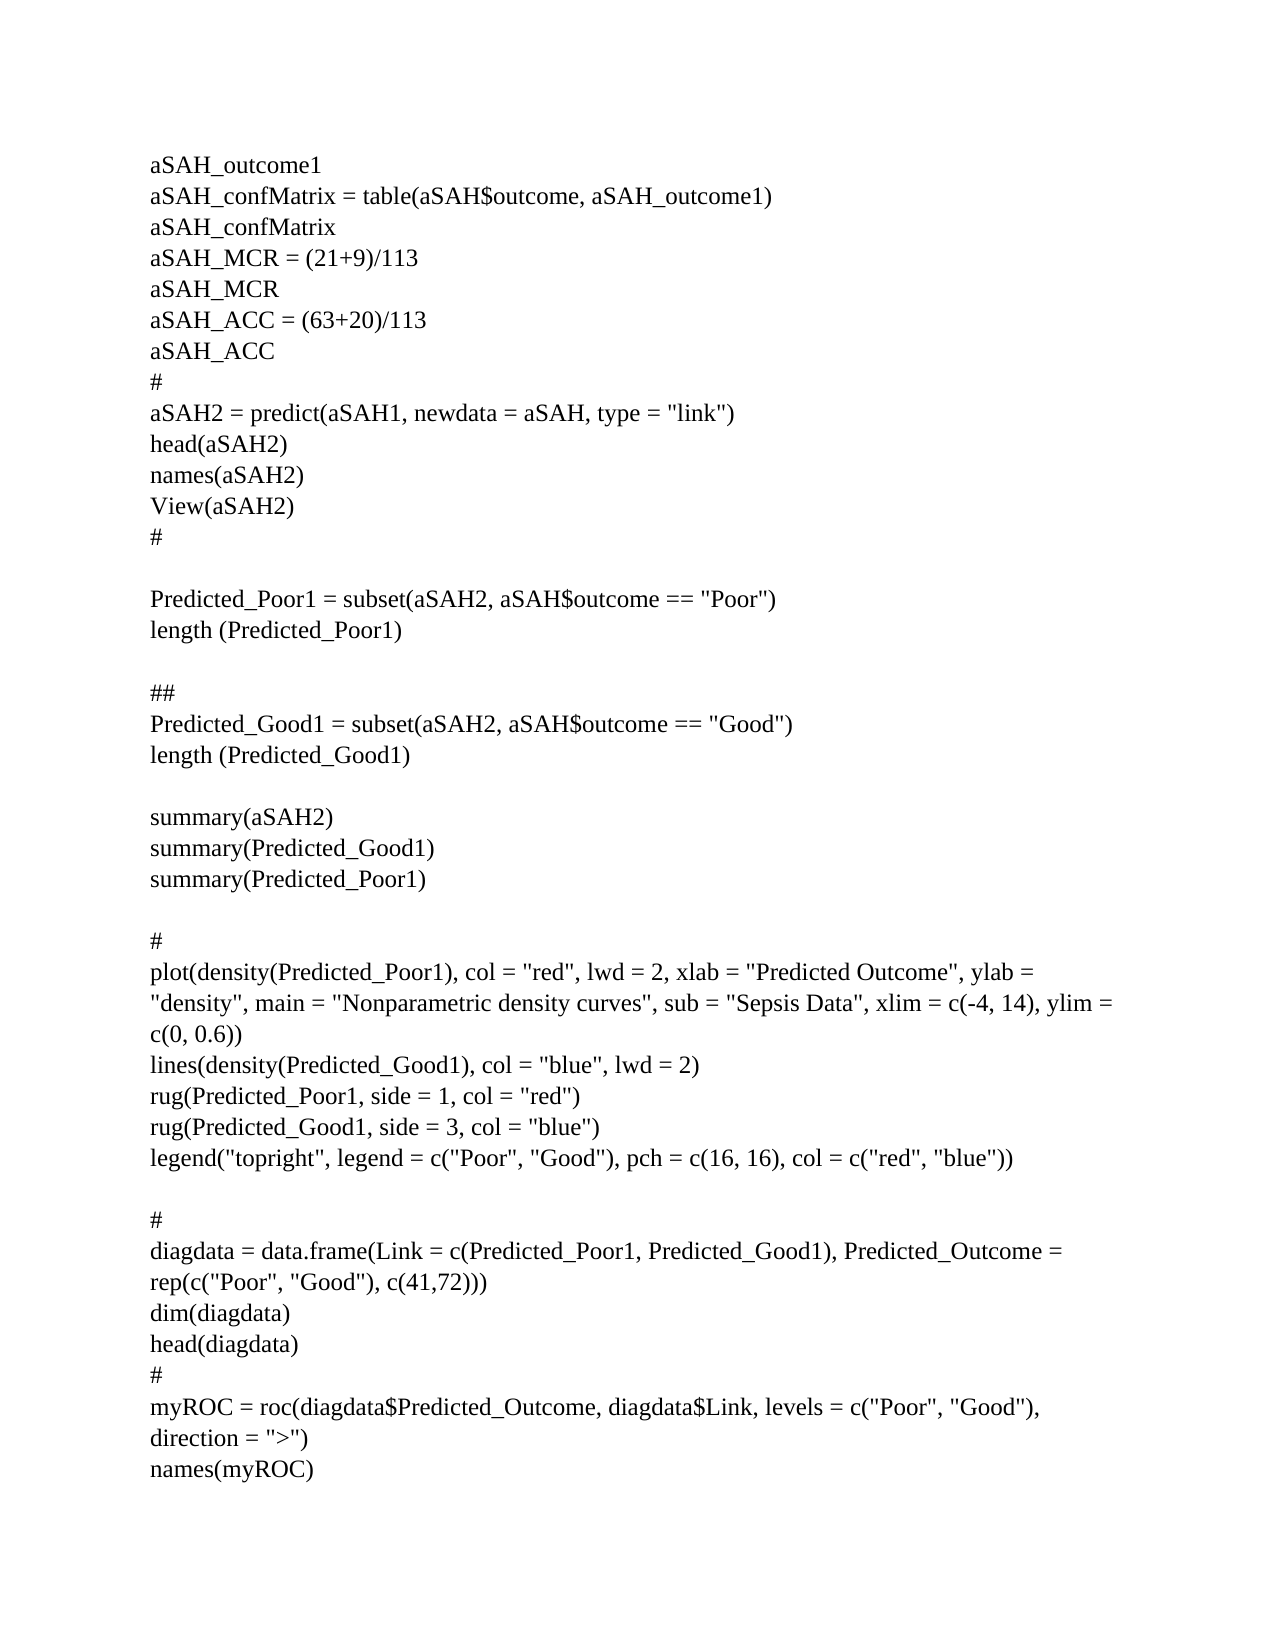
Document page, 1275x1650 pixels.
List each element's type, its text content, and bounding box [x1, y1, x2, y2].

text names(aSAH2) [150, 460, 1125, 489]
text aSAH_MCR = (21+9)/113 [150, 243, 1125, 272]
text rug(Predicted_Good1, side = 3, col = "blue") [150, 1112, 1125, 1141]
text head(aSAH2) [150, 429, 1125, 458]
text ## [150, 678, 1125, 706]
text myROC = roc(diagdata$Predicted_Outcome, diagdata$Link, levels = c("Poor", "Good"), direction = ">") [150, 1392, 1125, 1451]
text aSAH_ACC = (63+20)/113 [150, 305, 1125, 334]
text aSAH_outcome1 [150, 150, 1125, 179]
text # [150, 926, 1125, 955]
text head(diagdata) [150, 1329, 1125, 1358]
text length (Predicted_Good1) [150, 740, 1125, 768]
text aSAH_MCR [150, 274, 1125, 303]
text aSAH_confMatrix [150, 212, 1125, 241]
text lines(density(Predicted_Good1), col = "blue", lwd = 2) [150, 1050, 1125, 1079]
text Predicted_Good1 = subset(aSAH2, aSAH$outcome == "Good") [150, 709, 1125, 737]
text summary(Predicted_Poor1) [150, 864, 1125, 893]
text summary(Predicted_Good1) [150, 833, 1125, 862]
text # [150, 367, 1125, 396]
text dim(diagdata) [150, 1298, 1125, 1327]
text length (Predicted_Poor1) [150, 616, 1125, 644]
text # [150, 1205, 1125, 1234]
text Predicted_Poor1 = subset(aSAH2, aSAH$outcome == "Poor") [150, 584, 1125, 613]
text aSAH_ACC [150, 336, 1125, 365]
text plot(density(Predicted_Poor1), col = "red", lwd = 2, xlab = "Predicted Outcome", ylab = "density", main = "Nonparametric density curves", sub = "Sepsis Data", xlim = c(-4, 14), ylim = c(0, 0.6)) [150, 957, 1125, 1048]
text names(myROC) [150, 1454, 1125, 1482]
text rug(Predicted_Poor1, side = 1, col = "red") [150, 1081, 1125, 1110]
text # [150, 522, 1125, 551]
text View(aSAH2) [150, 491, 1125, 520]
text legend("topright", legend = c("Poor", "Good"), pch = c(16, 16), col = c("red", "blue")) [150, 1143, 1125, 1172]
text summary(aSAH2) [150, 802, 1125, 831]
text aSAH2 = predict(aSAH1, newdata = aSAH, type = "link") [150, 398, 1125, 427]
text diagdata = data.frame(Link = c(Predicted_Poor1, Predicted_Good1), Predicted_Outcome = rep(c("Poor", "Good"), c(41,72))) [150, 1236, 1125, 1296]
text aSAH_confMatrix = table(aSAH$outcome, aSAH_outcome1) [150, 181, 1125, 210]
text # [150, 1361, 1125, 1389]
